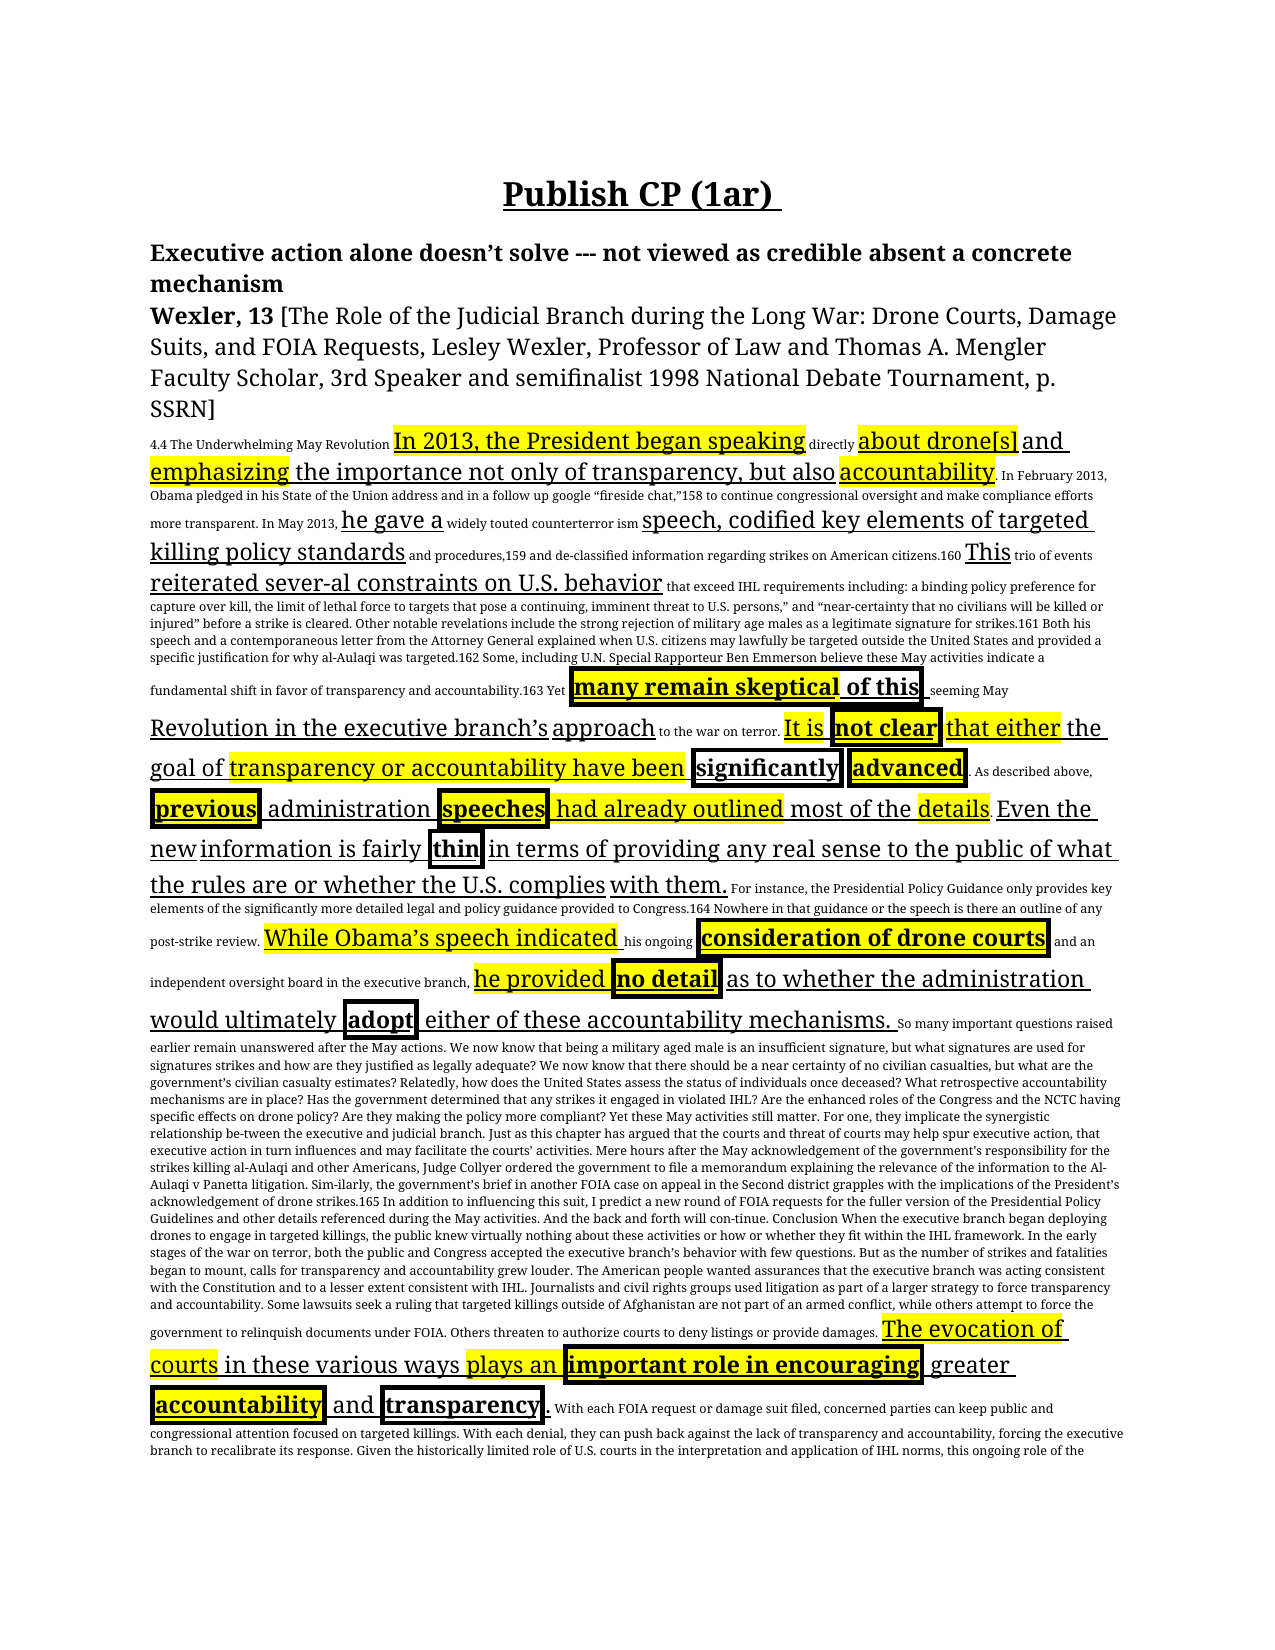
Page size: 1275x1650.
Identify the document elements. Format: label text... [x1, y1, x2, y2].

subtitle Publish CP (1ar) [150, 171, 1125, 216]
subtitle Executive action alone doesn’t solve --- not viewed as credible absent a concrete mechanism [150, 237, 1125, 299]
text Wexler, 13 [The Role of the Judicial Branch during the Long War: Drone Courts, Damage Suits, and FOIA Requests, Lesley Wexler, Professor of Law and Thomas A. Mengler Faculty Scholar, 3rd Speaker and semifinalist 1998 National Debate Tournament, p. SSRN] [150, 299, 1125, 424]
